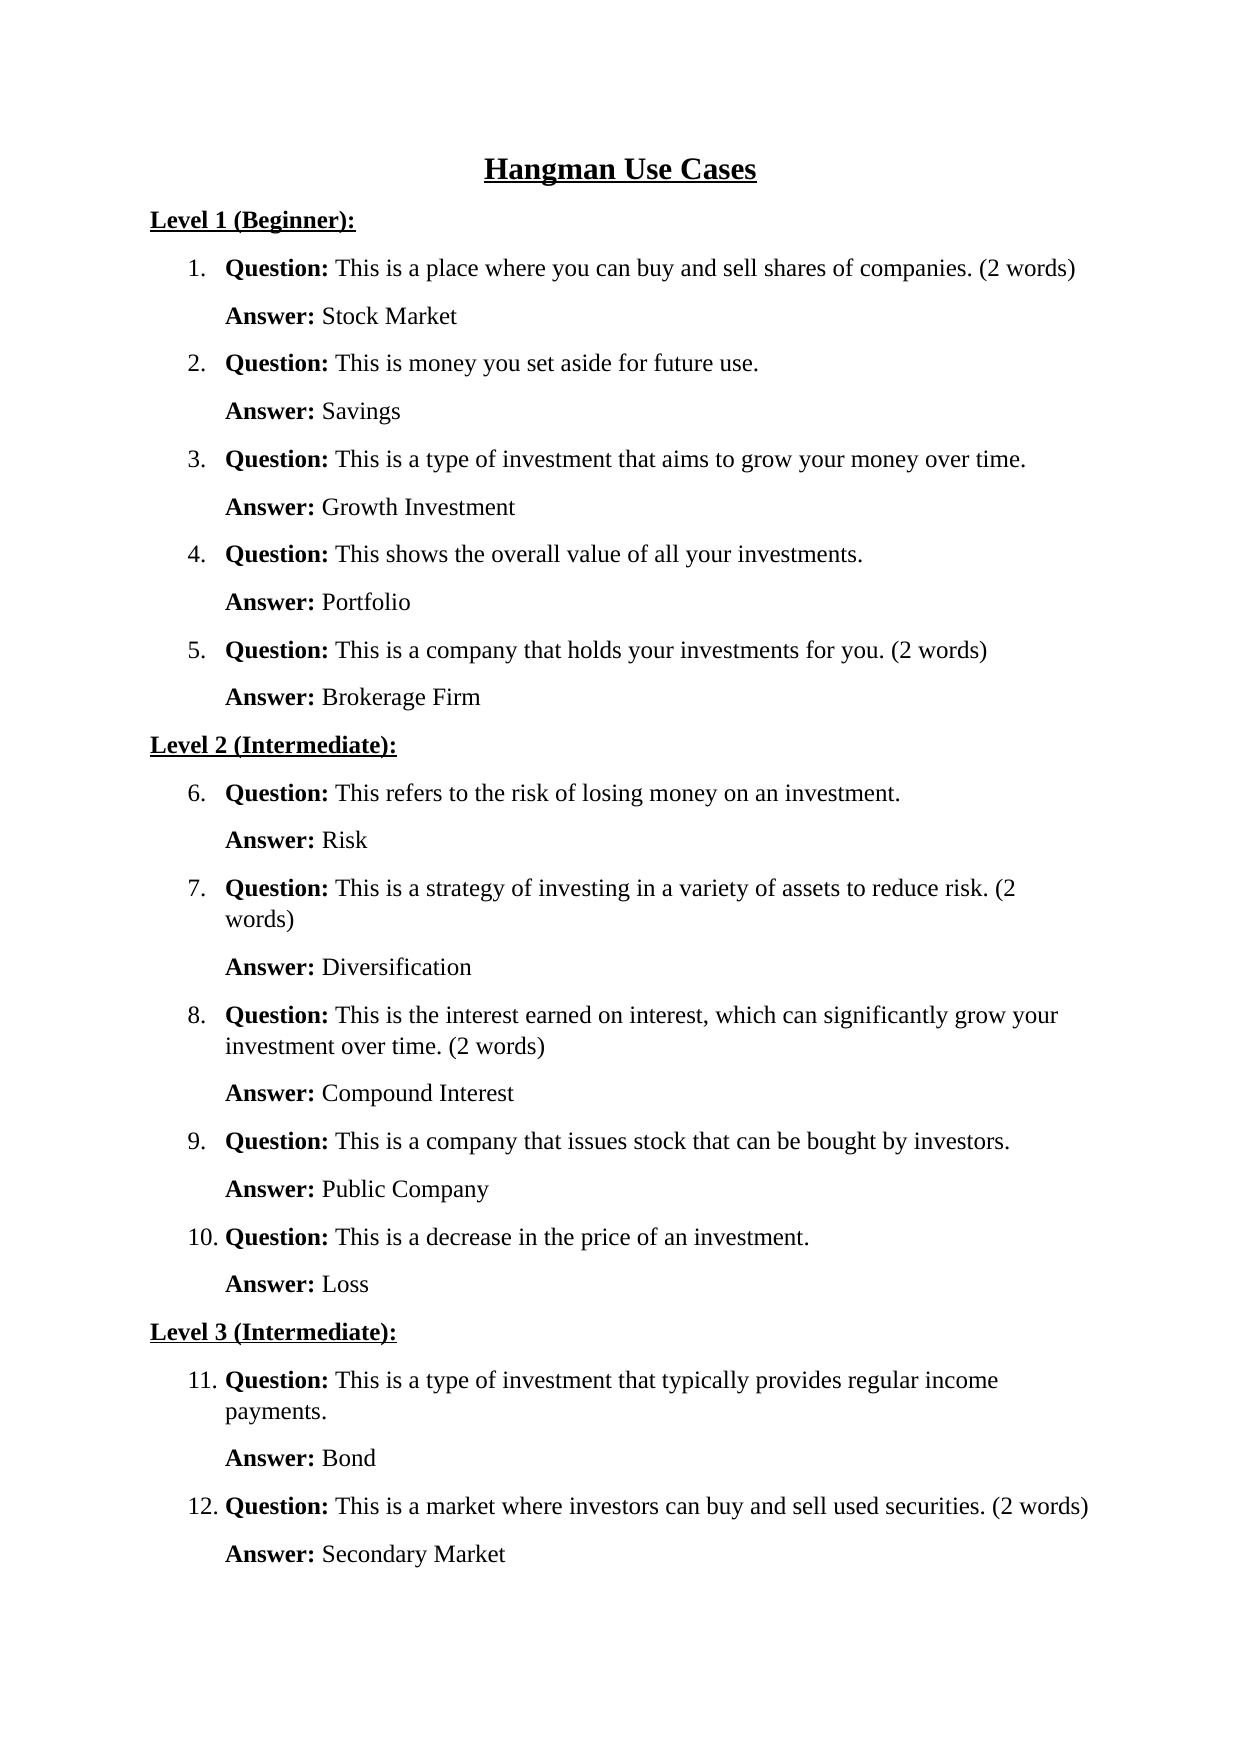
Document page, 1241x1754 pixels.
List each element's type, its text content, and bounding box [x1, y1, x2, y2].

list Question: This is a place where you can buy and sell shares of companies. (2 words) [187, 253, 1090, 282]
text Hangman Use Cases [150, 150, 1090, 186]
text Answer: Diversification [225, 952, 1090, 981]
list Question: This is a company that issues stock that can be bought by investors. [187, 1126, 1090, 1155]
text Answer: Secondary Market [225, 1539, 1090, 1568]
list Question: This is the interest earned on interest, which can significantly grow your investment over time. (2 words) [187, 1000, 1090, 1059]
text Answer: Bond [225, 1443, 1090, 1472]
text Answer: Risk [225, 826, 1090, 854]
list Question: This shows the overall value of all your investments. [187, 539, 1090, 568]
text Level 2 (Intermediate): [150, 730, 1090, 759]
list Question: This is a decrease in the price of an investment. [187, 1222, 1090, 1250]
text Answer: Compound Interest [225, 1078, 1090, 1107]
text Answer: Savings [225, 396, 1090, 425]
text Answer: Portfolio [225, 587, 1090, 616]
list Question: This is a type of investment that typically provides regular income payments. [187, 1365, 1090, 1424]
list Question: This is money you set aside for future use. [187, 348, 1090, 377]
text Answer: Loss [225, 1269, 1090, 1298]
list Question: This is a strategy of investing in a variety of assets to reduce risk. (2 words) [187, 873, 1090, 933]
text Answer: Brokerage Firm [225, 682, 1090, 711]
list Question: This is a market where investors can buy and sell used securities. (2 words) [187, 1491, 1090, 1520]
list Question: This is a type of investment that aims to grow your money over time. [187, 444, 1090, 473]
list Question: This is a company that holds your investments for you. (2 words) [187, 635, 1090, 663]
text Level 3 (Intermediate): [150, 1317, 1090, 1346]
text Level 1 (Beginner): [150, 205, 1090, 234]
list Question: This refers to the risk of losing money on an investment. [187, 778, 1090, 807]
text Answer: Stock Market [225, 301, 1090, 329]
text Answer: Public Company [225, 1174, 1090, 1203]
text Answer: Growth Investment [225, 492, 1090, 520]
